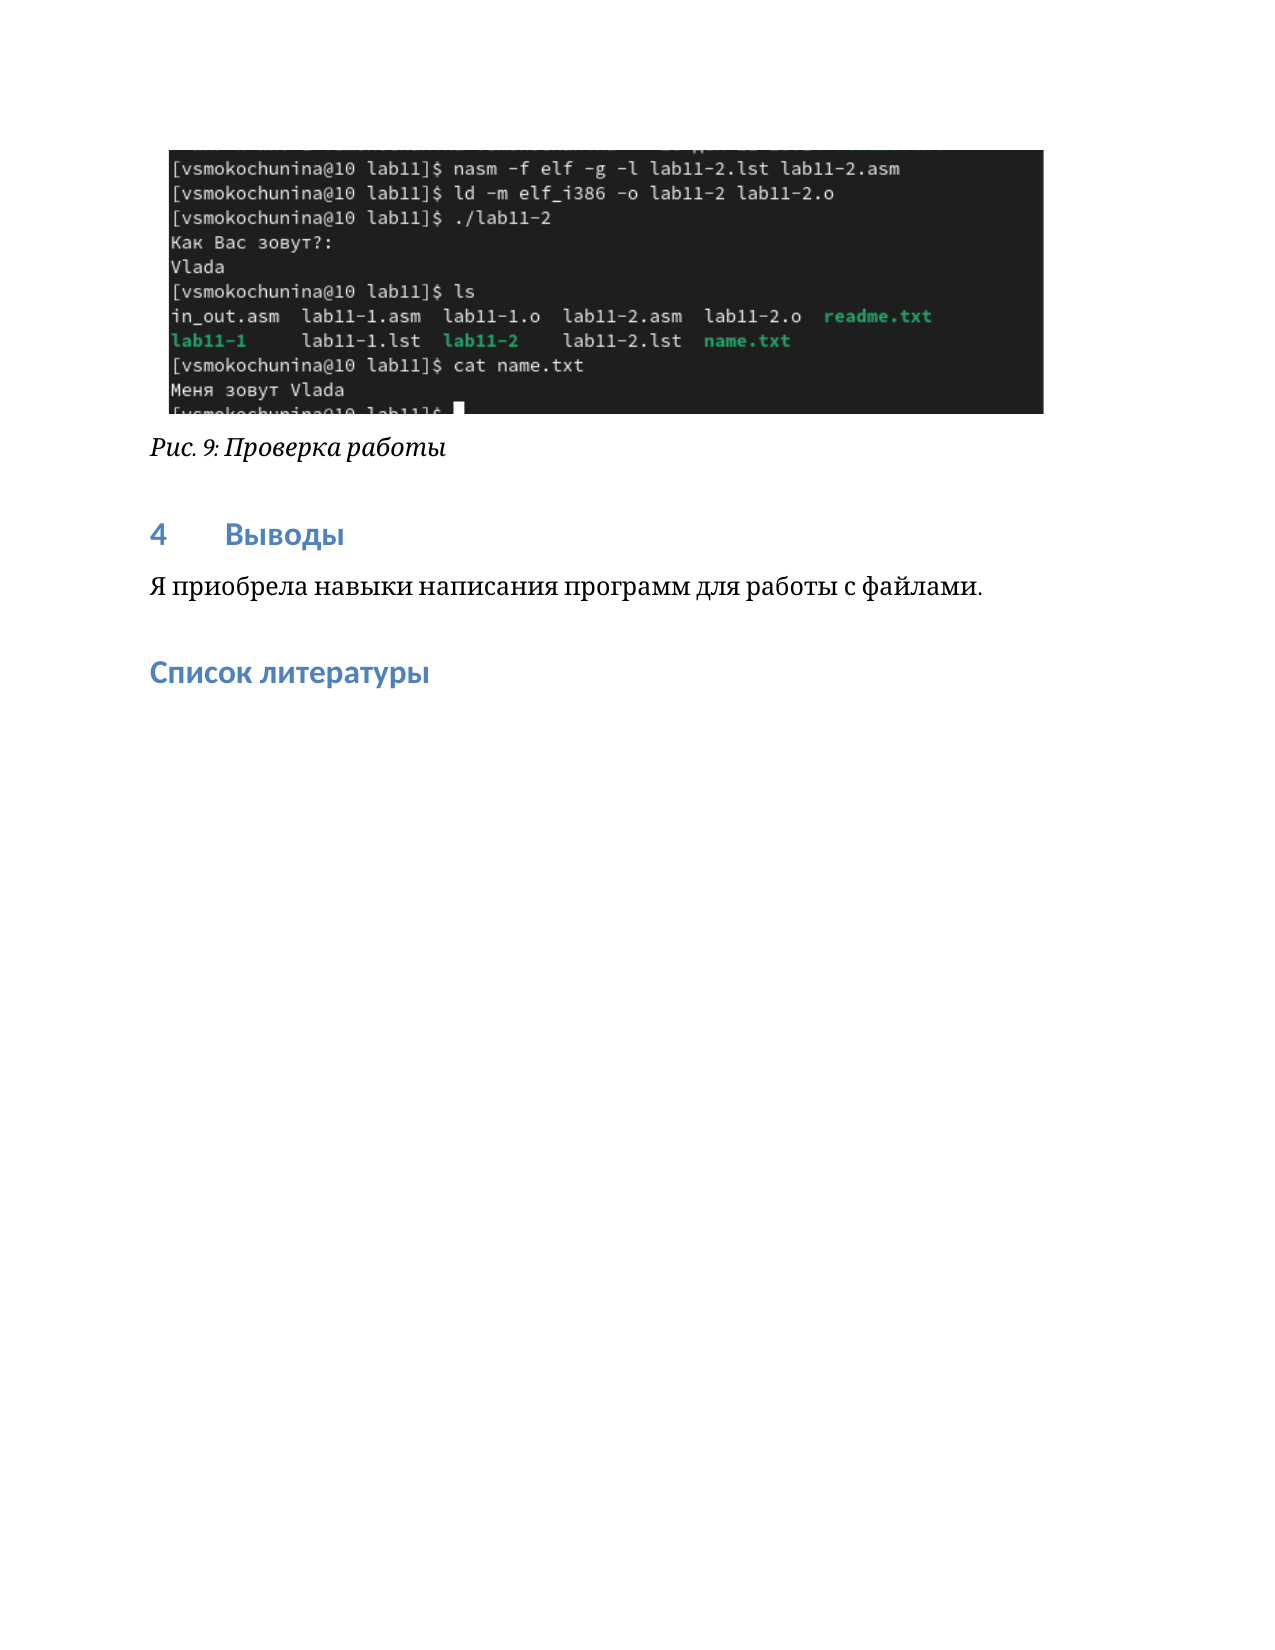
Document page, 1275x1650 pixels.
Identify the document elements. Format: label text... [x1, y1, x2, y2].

text Я приобрела навыки написания программ для работы с файлами. [150, 573, 1125, 601]
subtitle 4 Выводы [150, 513, 1125, 554]
subtitle Список литературы [150, 651, 1125, 692]
text Рис. 9: Проверка работы [150, 434, 1125, 463]
picture [168, 150, 1044, 414]
